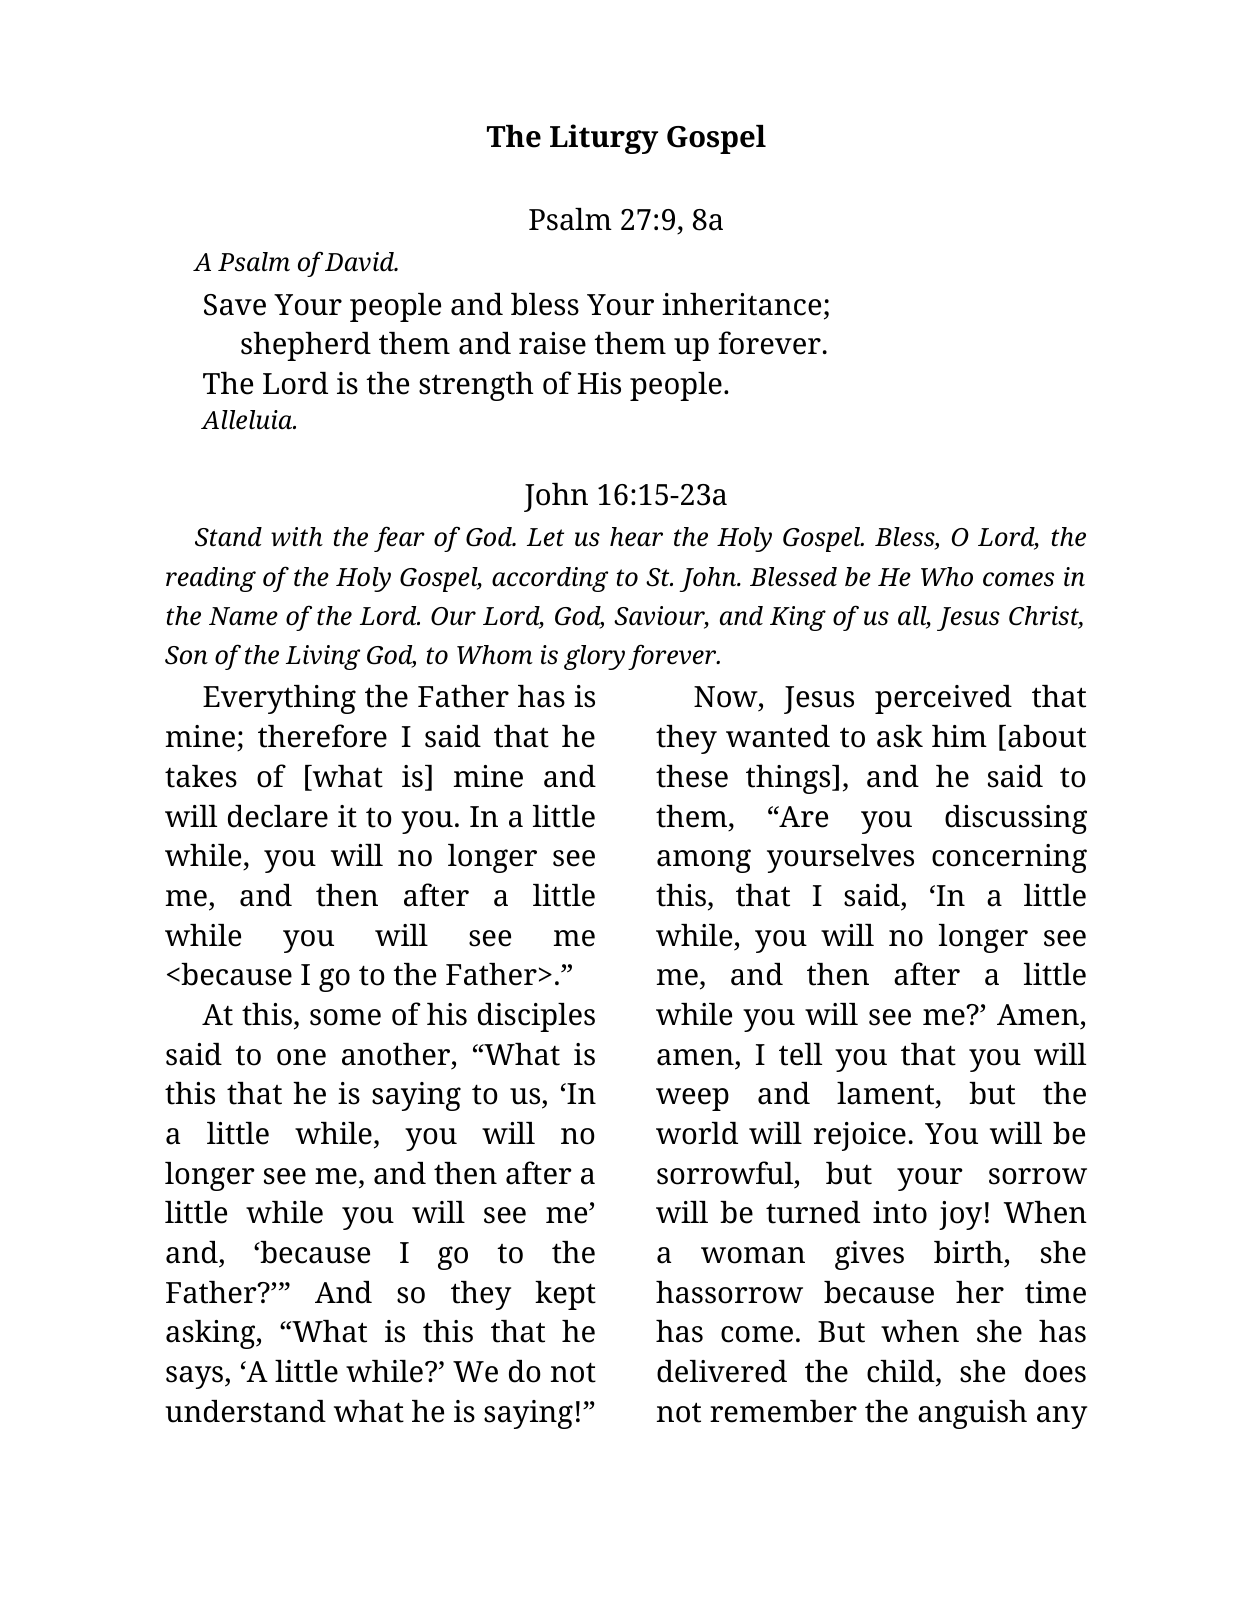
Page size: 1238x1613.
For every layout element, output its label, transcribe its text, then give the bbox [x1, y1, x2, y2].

text Stand with the fear of God. Let us hear the Holy Gospel. Bless, O Lord, the reading of the Holy Gospel, according to St. John. Blessed be He Who comes in the Name of the Lord. Our Lord, God, Saviour, and King of us all, Jesus Christ, Son of the Living God, to Whom is glory forever. [165, 520, 1087, 672]
subtitle John 16:15-23a [165, 474, 1087, 514]
subtitle Psalm 27:9, 8a [165, 199, 1087, 239]
text A Psalm of David. [165, 245, 1087, 279]
text Save Your people and bless Your inheritance; [165, 284, 1087, 323]
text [656, 677, 1087, 1431]
text The Lord is the strength of His people. [165, 363, 1087, 403]
text Everything the Father has is mine; therefore I said that he takes of [what is] mine and will declare it to you. In a little while, you will no longer see me, and then after a little while you will see me <because I go to the Father>.” [165, 677, 597, 994]
text At this, some of his disciples said to one another, “What is this that he is saying to us, ‘In a little while, you will no longer see me, and then after a little while you will see me’ and, ‘because I go to the Father?’” And so they kept asking, “What is this that he says, ‘A little while?’ We do not understand what he is saying!” [165, 994, 597, 1431]
text Alleluia. [165, 403, 1087, 437]
text shepherd them and raise them up forever. [165, 323, 1087, 363]
subtitle The Liturgy Gospel [165, 116, 1087, 156]
